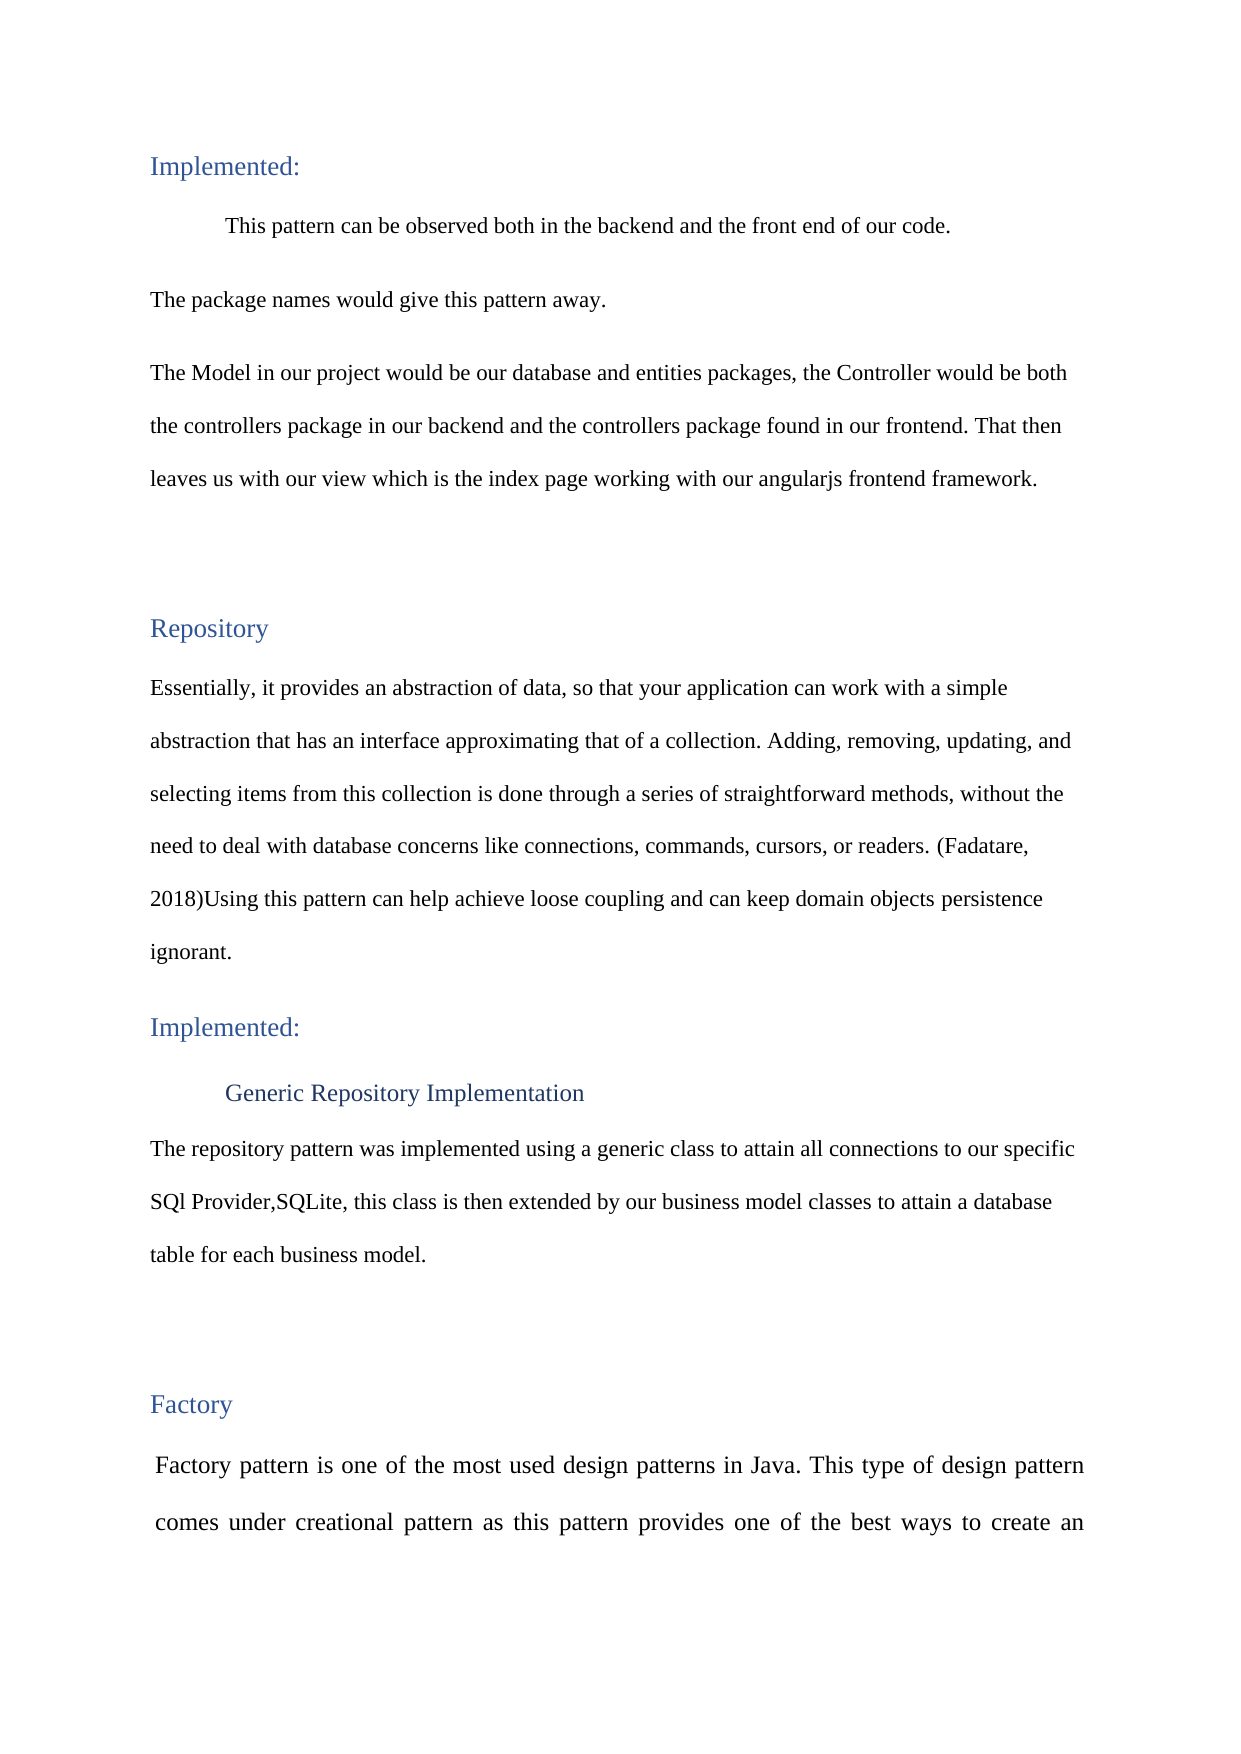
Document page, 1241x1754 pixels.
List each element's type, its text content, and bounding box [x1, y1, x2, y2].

text This pattern can be observed both in the backend and the front end of our code. [150, 212, 1090, 239]
subtitle Factory [150, 1388, 1090, 1419]
text The repository pattern was implemented using a generic class to attain all connections to our specific SQl Provider,SQLite, this class is then extended by our business model classes to attain a database table for each business model. [150, 1135, 1090, 1267]
text The Model in our project would be our database and entities packages, the Controller would be both the controllers package in our backend and the controllers package found in our frontend. That then leaves us with our view which is the index page working with our angularjs frontend framework. [150, 359, 1090, 491]
subtitle Repository [150, 612, 1090, 643]
text Essentially, it provides an abstraction of data, so that your application can work with a simple abstraction that has an interface approximating that of a collection. Adding, removing, updating, and selecting items from this collection is done through a series of straightforward methods, without the need to deal with database concerns like connections, commands, cursors, or readers. Using this pattern can help achieve loose coupling and can keep domain objects persistence ignorant. [150, 674, 1090, 964]
subtitle Generic Repository Implementation [150, 1078, 1090, 1106]
subtitle Implemented: [150, 150, 1090, 181]
text The package names would give this pattern away. [150, 286, 1090, 312]
subtitle Implemented: [150, 1011, 1090, 1042]
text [155, 1450, 1085, 1536]
